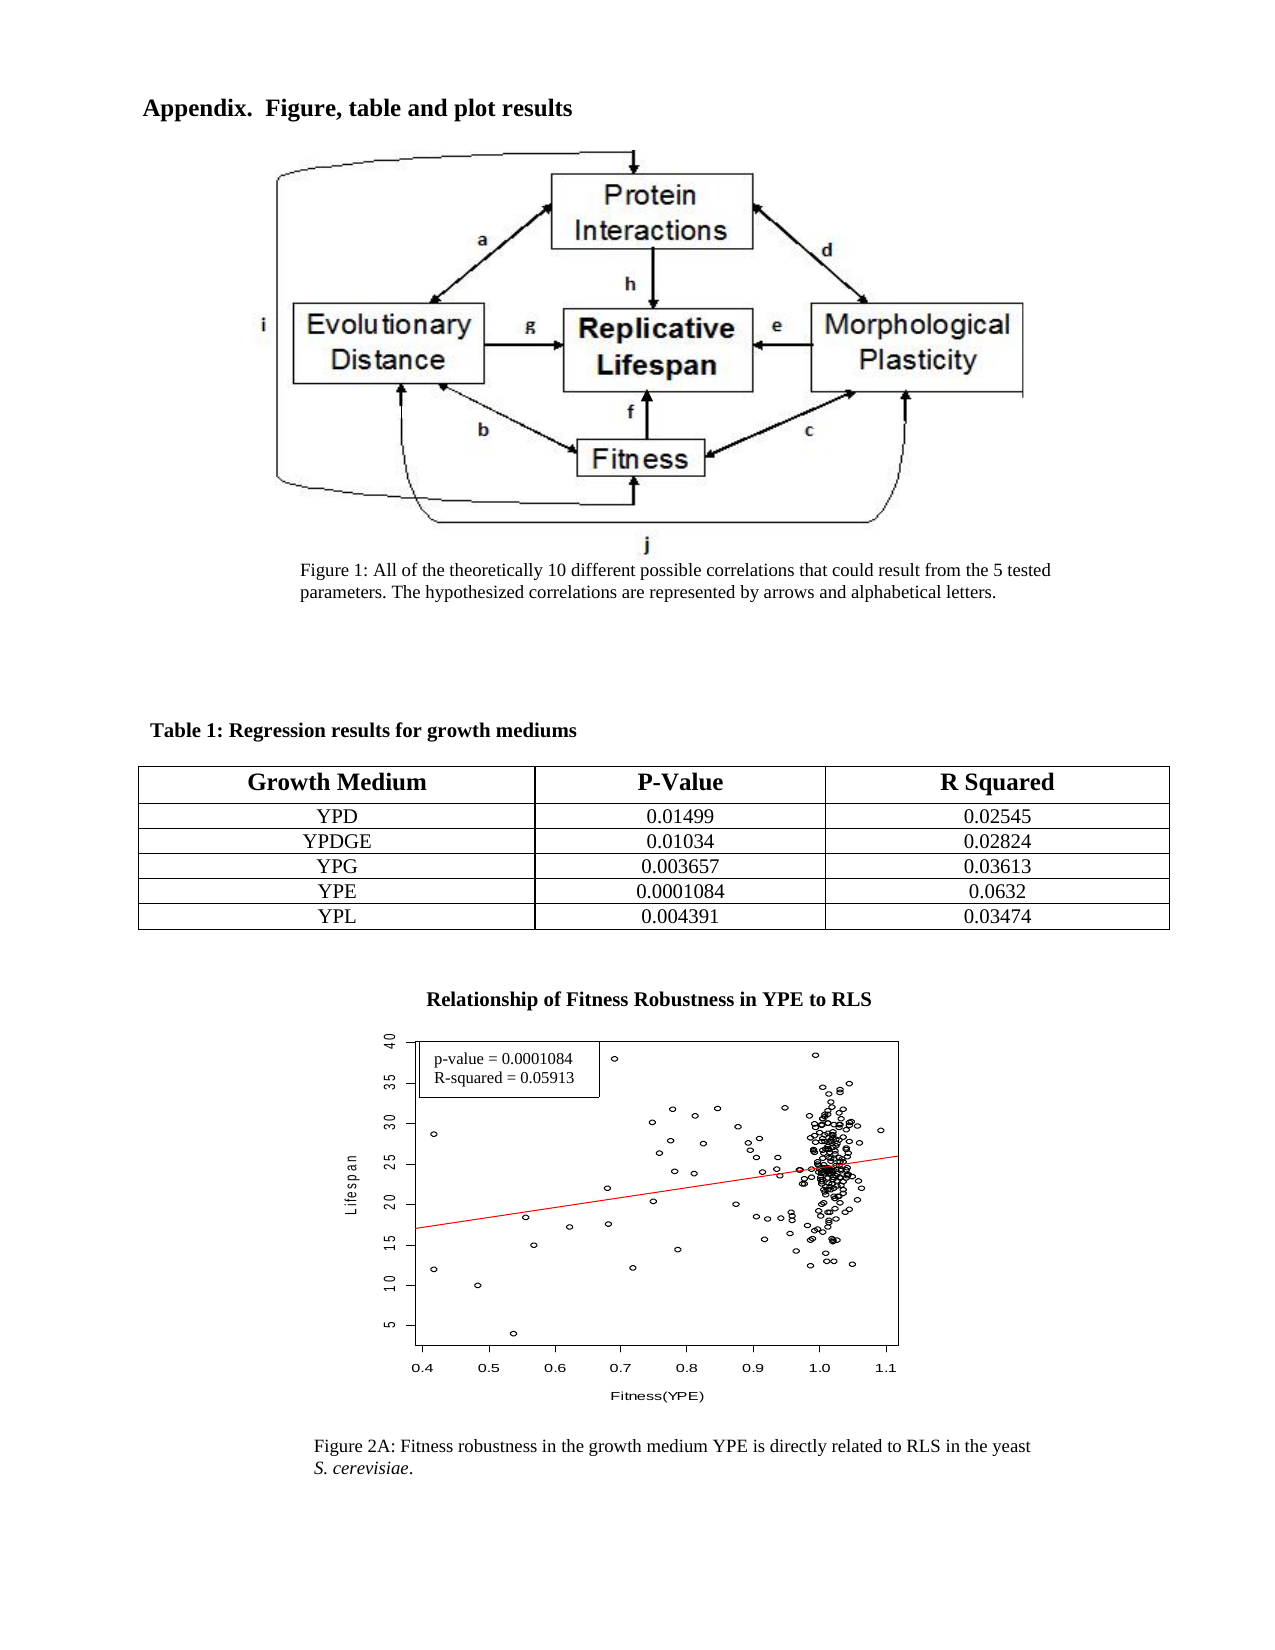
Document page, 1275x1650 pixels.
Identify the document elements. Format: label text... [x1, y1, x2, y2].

table_cell YPE [139, 879, 534, 903]
table_cell 0.0001084 [536, 879, 825, 903]
table_cell 0.01034 [536, 829, 825, 853]
table_cell 0.01499 [536, 804, 825, 828]
table_cell 0.0632 [826, 879, 1169, 903]
table_cell 0.03613 [826, 854, 1169, 878]
table_cell YPL [139, 904, 534, 929]
table_header R Squared [826, 767, 1169, 803]
table_cell 0.02545 [826, 804, 1169, 828]
text Figure 1: All of the theoretically 10 different possible correlations that could result from the 5 tested parameters. The hypothesized correlations are represented by arrows and alphabetical letters. [300, 559, 1125, 602]
table_cell YPDGE [139, 829, 534, 853]
text Table 1: Regression results for growth mediums [150, 717, 1125, 742]
table_cell 0.02824 [826, 829, 1169, 853]
table_cell 0.004391 [536, 904, 825, 929]
picture [251, 150, 1024, 560]
table_cell 0.03474 [826, 904, 1169, 929]
table_header P-Value [536, 767, 825, 803]
table_cell YPG [139, 854, 534, 878]
table_cell 0.003657 [536, 854, 825, 878]
table_header Growth Medium [139, 767, 534, 803]
table_cell YPD [139, 804, 534, 828]
